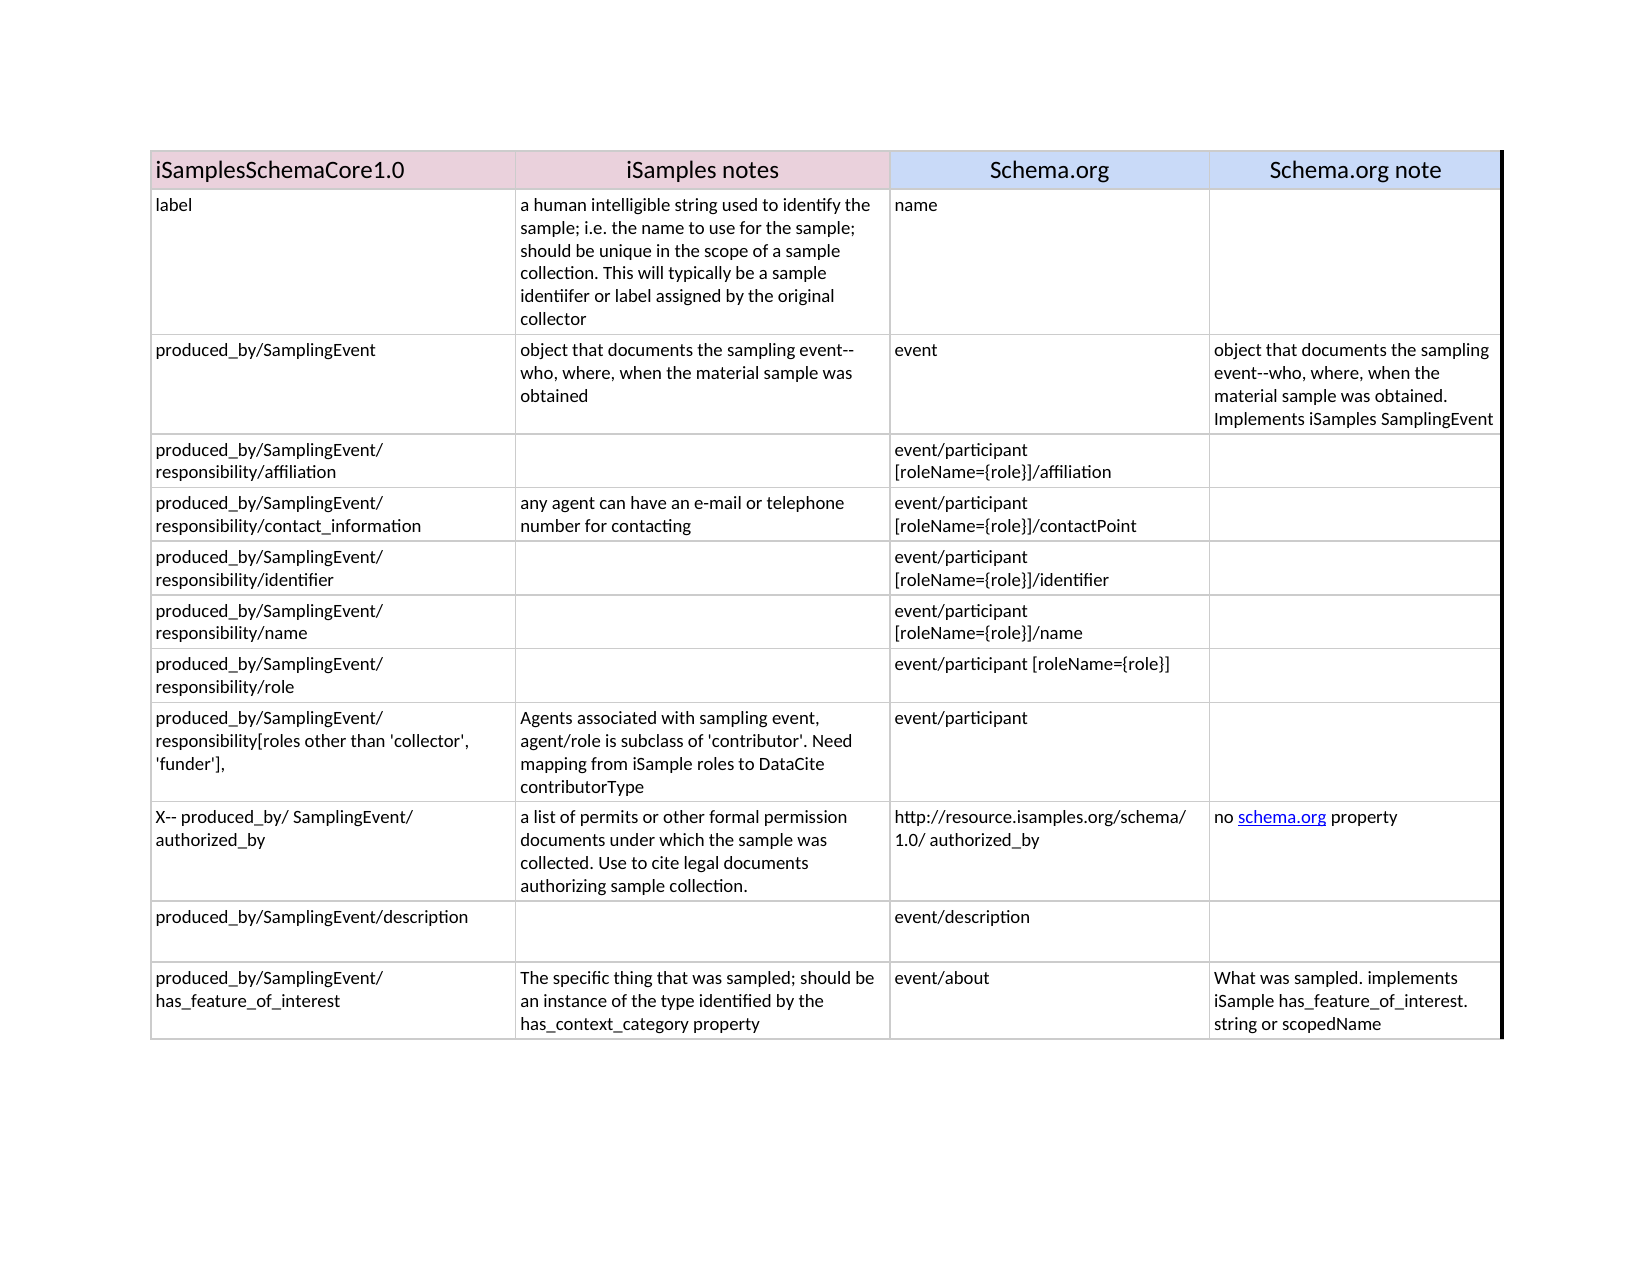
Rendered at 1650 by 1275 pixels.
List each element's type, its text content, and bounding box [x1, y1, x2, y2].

table_header Schema.org note [1210, 152, 1500, 188]
table_cell object that documents the sampling event--who, where, when the material sample was obtained. Implements iSamples SamplingEvent [1210, 335, 1500, 433]
table_cell a list of permits or other formal permission documents under which the sample was collected. Use to cite legal documents authorizing sample collection. [516, 802, 889, 900]
table_cell event/participant [roleName={role}] [891, 649, 1209, 701]
table_cell a human intelligible string used to identify the sample; i.e. the name to use for the sample; should be unique in the scope of a sample collection. This will typically be a sample identiifer or label assigned by the original collector [516, 190, 889, 334]
table_cell event [891, 335, 1209, 433]
table_cell [1210, 190, 1500, 334]
table_cell name [891, 190, 1209, 334]
table_cell [1210, 902, 1500, 961]
table_cell X-- produced_by/ SamplingEvent/ authorized_by [152, 802, 515, 900]
table_cell event/participant [roleName={role}]/affiliation [891, 435, 1209, 487]
table_cell [1210, 649, 1500, 701]
table_cell produced_by/SamplingEvent/ responsibility/affiliation [152, 435, 515, 487]
table_cell produced_by/SamplingEvent/description [152, 902, 515, 961]
table_cell object that documents the sampling event--who, where, when the material sample was obtained [516, 335, 889, 433]
table_cell The specific thing that was sampled; should be an instance of the type identified by the has_context_category property [516, 963, 889, 1038]
table_cell http://resource.isamples.org/schema/1.0/ authorized_by [891, 802, 1209, 900]
table_cell produced_by/SamplingEvent [152, 335, 515, 433]
table_cell event/description [891, 902, 1209, 961]
table_cell Agents associated with sampling event, agent/role is subclass of 'contributor'. Need mapping from iSample roles to DataCite contributorType [516, 703, 889, 801]
table_cell event/participant [891, 703, 1209, 801]
table_cell [516, 902, 889, 961]
table_cell [516, 649, 889, 701]
table_cell produced_by/SamplingEvent/ responsibility/identifier [152, 542, 515, 594]
table_cell produced_by/SamplingEvent/has_feature_of_interest [152, 963, 515, 1038]
table_cell [1210, 435, 1500, 487]
table_cell label [152, 190, 515, 334]
table_cell event/participant [roleName={role}]/name [891, 596, 1209, 648]
table_cell event/participant [roleName={role}]/contactPoint [891, 488, 1209, 540]
table_cell event/participant [roleName={role}]/identifier [891, 542, 1209, 594]
table_cell produced_by/SamplingEvent/ responsibility/name [152, 596, 515, 648]
table_cell event/about [891, 963, 1209, 1038]
table_cell any agent can have an e-mail or telephone number for contacting [516, 488, 889, 540]
table_cell produced_by/SamplingEvent/ responsibility/contact_information [152, 488, 515, 540]
table_cell [516, 435, 889, 487]
table_cell What was sampled. implements iSample has_feature_of_interest. string or scopedName [1210, 963, 1500, 1038]
table_header iSamples notes [516, 152, 889, 188]
table_cell [516, 596, 889, 648]
table_header Schema.org [891, 152, 1209, 188]
table_header iSamplesSchemaCore1.0 [152, 152, 515, 188]
table_cell produced_by/SamplingEvent/ responsibility[roles other than 'collector', 'funder'], [152, 703, 515, 801]
table_cell [516, 542, 889, 594]
table_cell [1210, 703, 1500, 801]
table_cell no schema.org property [1210, 802, 1500, 900]
table_cell [1210, 488, 1500, 540]
table_cell [1210, 542, 1500, 594]
table_cell produced_by/SamplingEvent/ responsibility/role [152, 649, 515, 701]
table_cell [1210, 596, 1500, 648]
